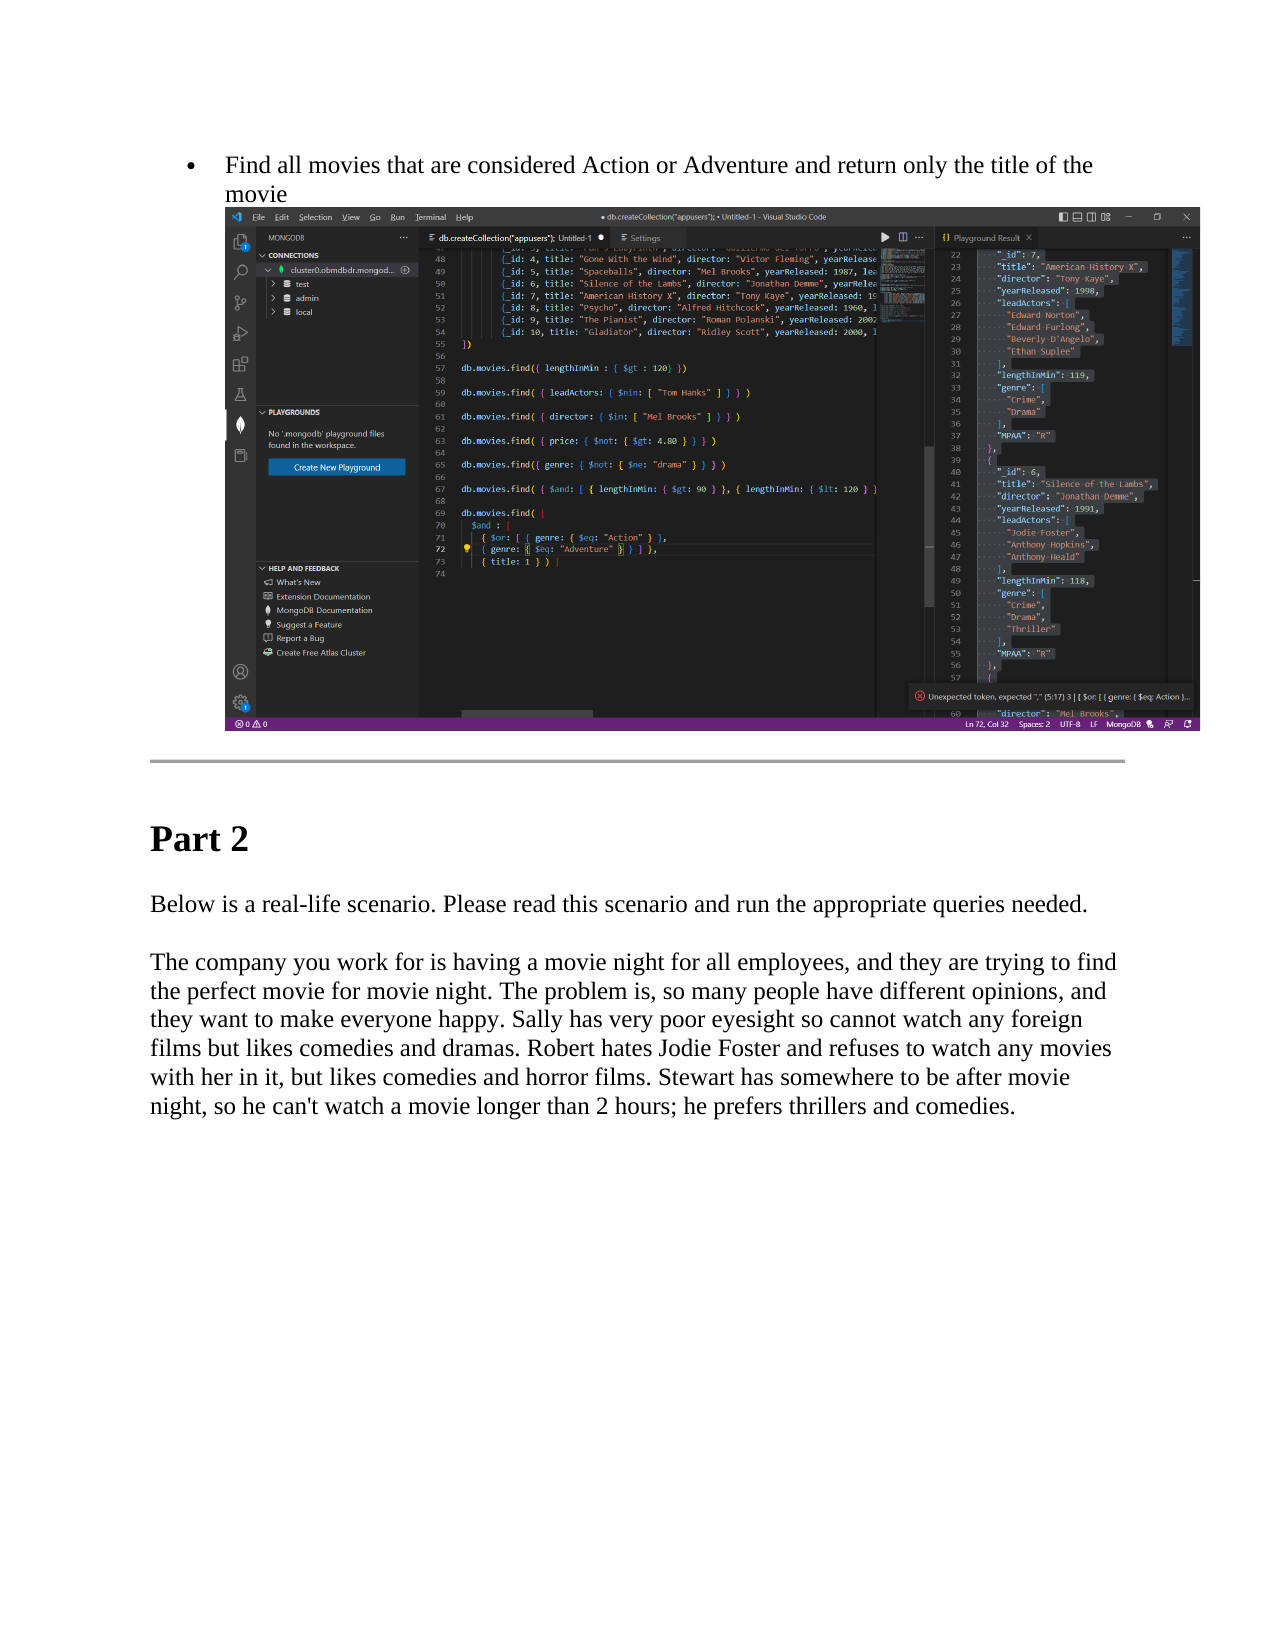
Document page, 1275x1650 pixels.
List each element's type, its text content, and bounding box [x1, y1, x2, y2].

text Part 2 [150, 817, 1125, 860]
text The company you work for is having a movie night for all employees, and they are trying to find the perfect movie for movie night. The problem is, so many people have different opinions, and they want to make everyone happy. Sally has very poor eyesight so cannot watch any foreign films but likes comedies and dramas. Robert hates Jodie Foster and refuses to watch any movies with her in it, but likes comedies and horror films. Stewart has somewhere to be after movie night, so he can't watch a movie longer than 2 hours; he prefers thrillers and comedies. [150, 947, 1125, 1119]
picture [225, 207, 1200, 731]
text Below is a real-life scenario. Please read this scenario and run the appropriate queries needed. [150, 889, 1125, 918]
